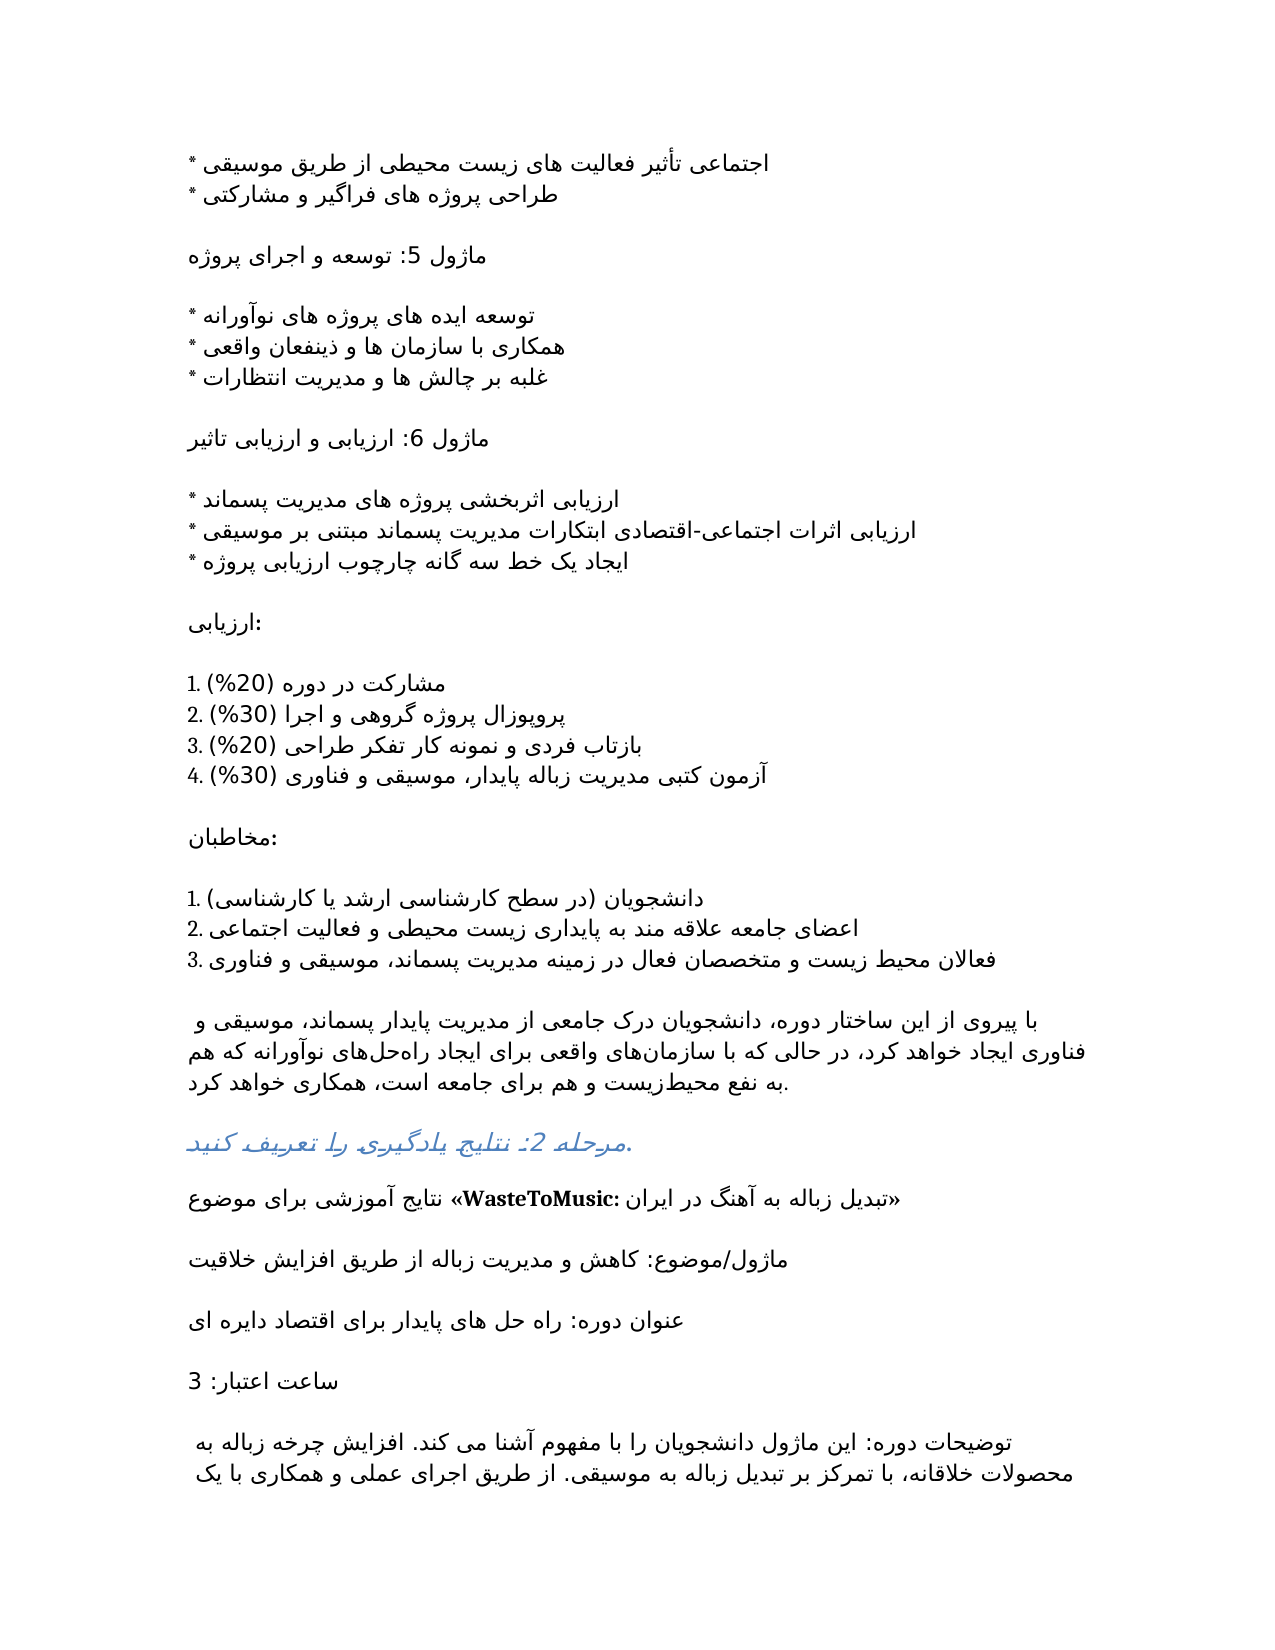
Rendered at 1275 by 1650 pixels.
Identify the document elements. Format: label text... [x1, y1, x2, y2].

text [187, 1185, 1087, 1486]
subtitle مرحله 2: نتایج یادگیری را تعریف کنید. [187, 1121, 1087, 1159]
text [187, 150, 1087, 1096]
